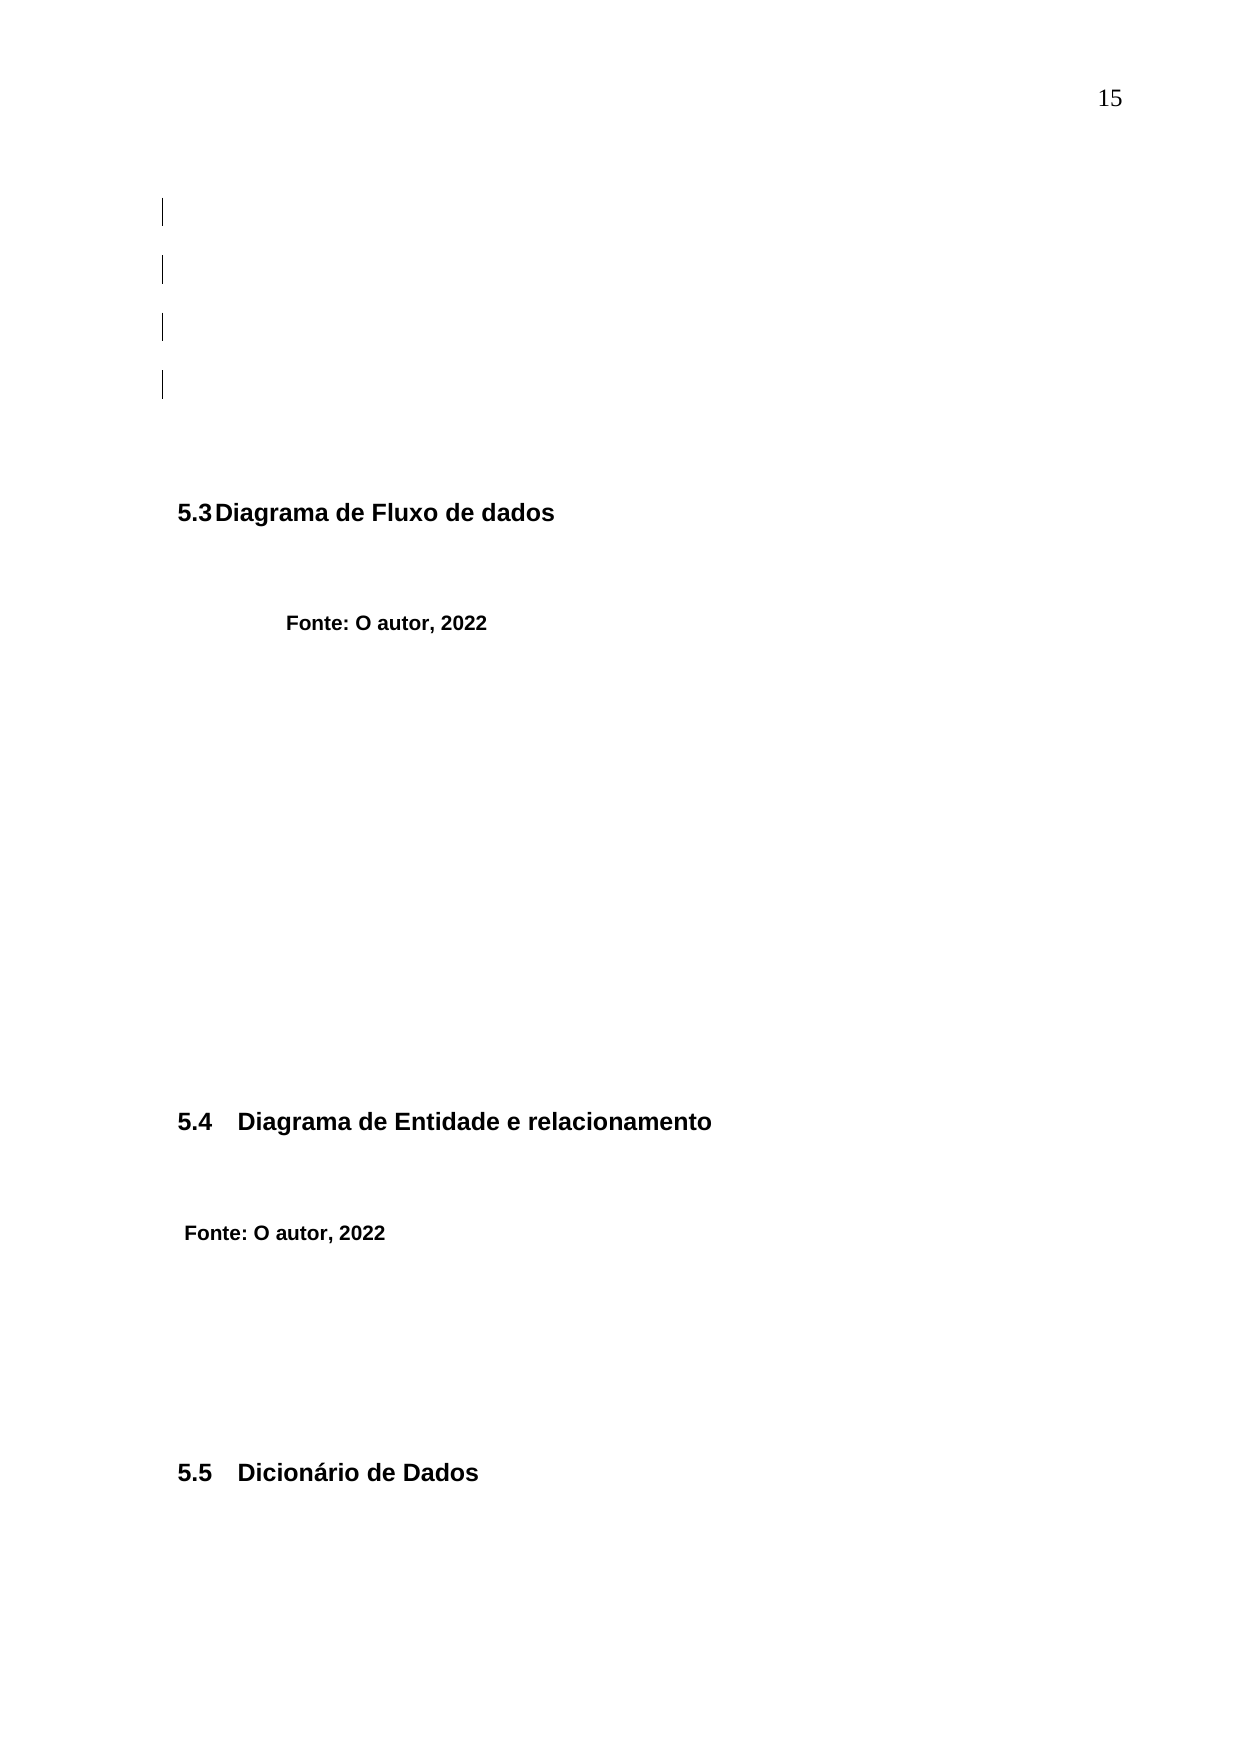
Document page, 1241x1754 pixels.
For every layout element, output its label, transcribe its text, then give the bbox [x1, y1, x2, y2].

subtitle Diagrama de Fluxo de dados [177, 498, 1122, 526]
subtitle Dicionário de Dados [177, 1458, 1122, 1487]
subtitle Diagrama de Entidade e relacionamento [177, 1107, 1122, 1136]
text Fonte: O autor, 2022 [177, 1220, 1122, 1244]
text Fonte: O autor, 2022 [177, 611, 1122, 635]
